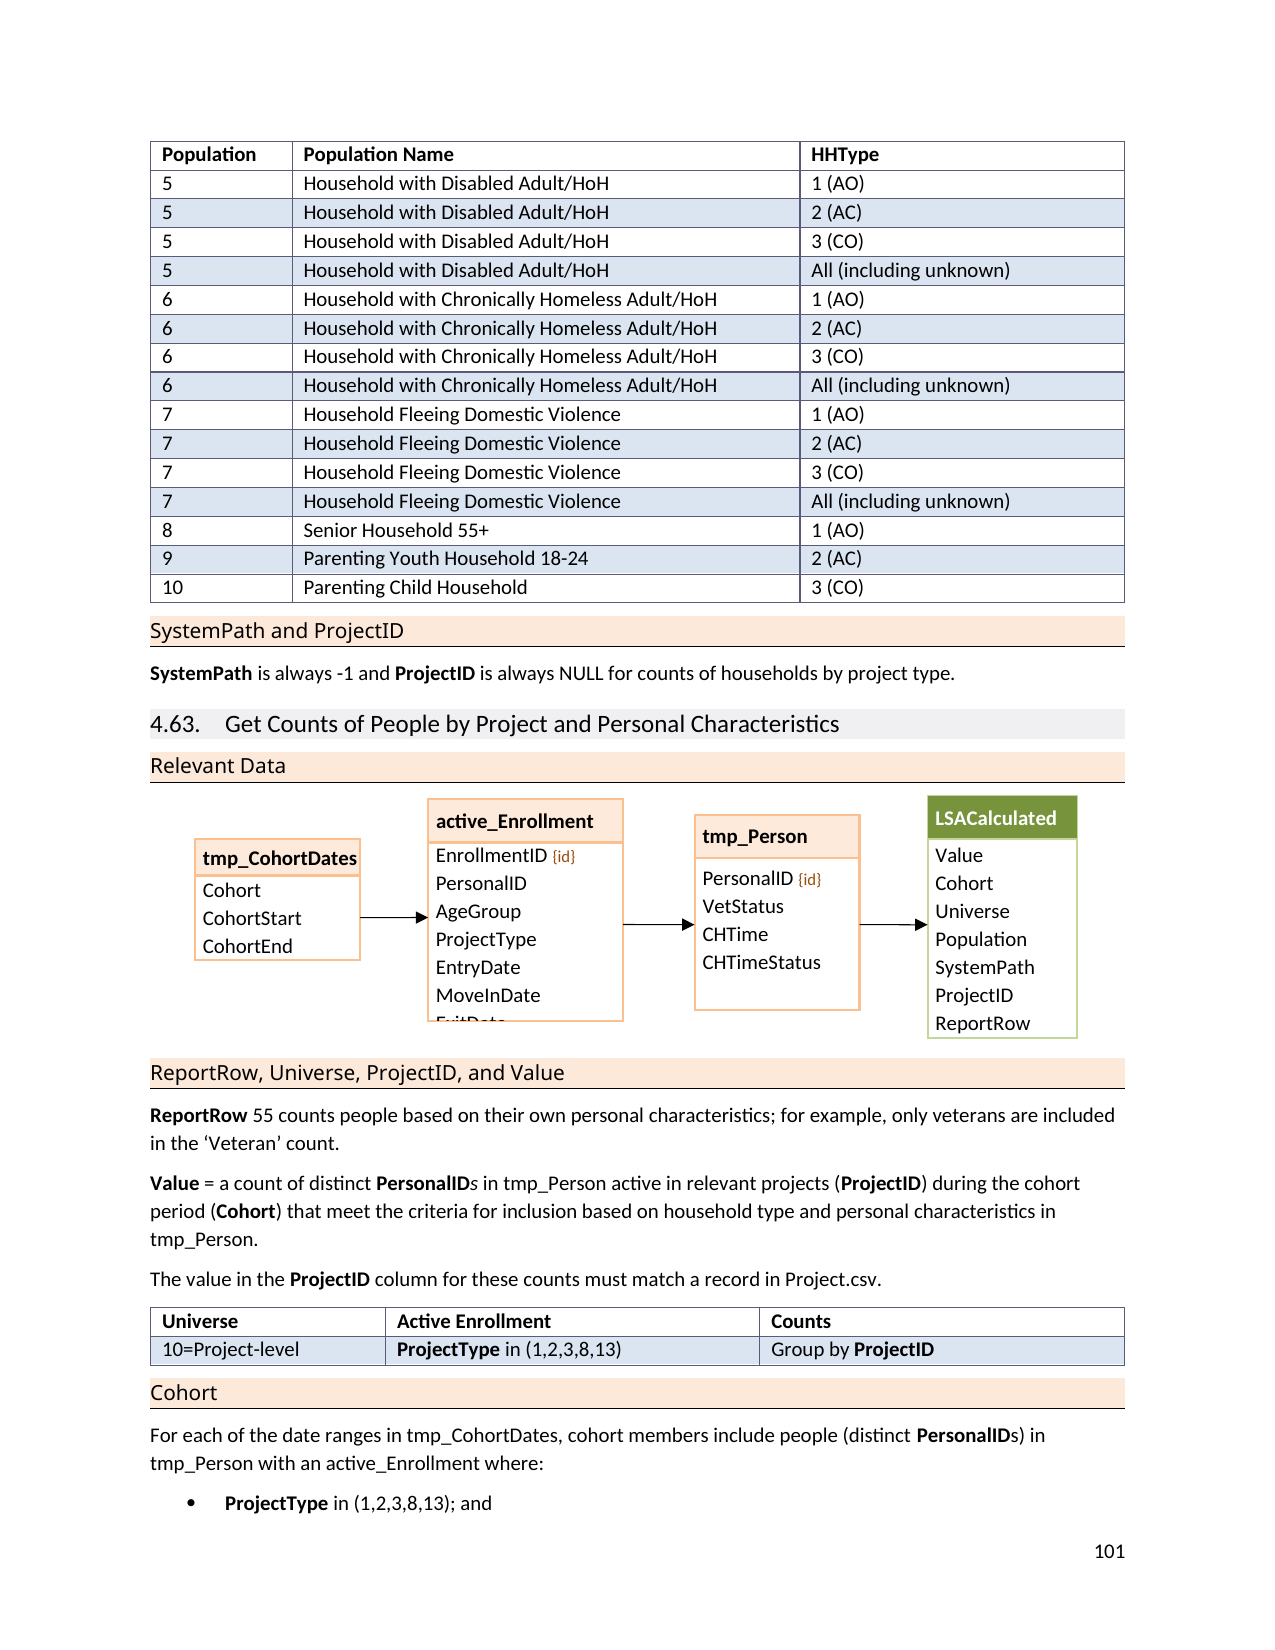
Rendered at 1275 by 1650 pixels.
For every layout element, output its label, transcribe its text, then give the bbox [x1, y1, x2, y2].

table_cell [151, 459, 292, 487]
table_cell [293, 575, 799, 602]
text The value in the ProjectID column for these counts must match a record in Project.csv. [150, 1266, 1125, 1292]
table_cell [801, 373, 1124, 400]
text Value = a count of distinct PersonalIDs in tmp_Person active in relevant projects (ProjectID) during the cohort period (Cohort) that meet the criteria for inclusion based on household type and personal characteristics in tmp_Person. [150, 1170, 1125, 1251]
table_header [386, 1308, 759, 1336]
subtitle ReportRow, Universe, ProjectID, and Value [150, 1058, 1125, 1088]
subtitle Cohort [150, 1378, 1125, 1408]
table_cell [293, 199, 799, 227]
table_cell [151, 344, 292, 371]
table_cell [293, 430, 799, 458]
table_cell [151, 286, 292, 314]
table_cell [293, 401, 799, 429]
text ReportRow 55 counts people based on their own personal characteristics; for example, only veterans are included in the ‘Veteran’ count. [150, 1102, 1125, 1155]
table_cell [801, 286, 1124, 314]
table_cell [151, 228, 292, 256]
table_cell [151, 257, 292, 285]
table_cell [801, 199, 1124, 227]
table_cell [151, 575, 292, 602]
text SystemPath is always -1 and ProjectID is always NULL for counts of households by project type. [150, 660, 1125, 685]
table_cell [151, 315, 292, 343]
subtitle Relevant Data [150, 752, 1125, 782]
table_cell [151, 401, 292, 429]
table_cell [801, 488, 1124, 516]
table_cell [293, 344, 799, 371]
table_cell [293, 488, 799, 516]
text For each of the date ranges in tmp_CohortDates, cohort members include people (distinct PersonalIDs) in tmp_Person with an active_Enrollment where: [150, 1422, 1125, 1475]
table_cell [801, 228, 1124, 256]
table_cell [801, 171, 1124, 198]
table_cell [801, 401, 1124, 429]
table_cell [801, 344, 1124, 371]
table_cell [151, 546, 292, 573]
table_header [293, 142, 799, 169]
list ProjectType in (1,2,3,8,13); and [187, 1490, 1125, 1516]
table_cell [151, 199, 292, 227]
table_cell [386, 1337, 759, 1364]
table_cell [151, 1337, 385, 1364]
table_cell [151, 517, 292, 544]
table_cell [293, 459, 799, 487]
subtitle SystemPath and ProjectID [150, 616, 1125, 646]
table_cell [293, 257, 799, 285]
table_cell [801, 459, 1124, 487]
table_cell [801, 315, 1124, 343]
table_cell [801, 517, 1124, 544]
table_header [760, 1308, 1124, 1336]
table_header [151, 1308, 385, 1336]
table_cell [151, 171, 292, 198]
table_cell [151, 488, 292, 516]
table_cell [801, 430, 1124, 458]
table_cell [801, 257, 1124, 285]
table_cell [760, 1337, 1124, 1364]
subtitle Get Counts of People by Project and Personal Characteristics [150, 709, 1125, 739]
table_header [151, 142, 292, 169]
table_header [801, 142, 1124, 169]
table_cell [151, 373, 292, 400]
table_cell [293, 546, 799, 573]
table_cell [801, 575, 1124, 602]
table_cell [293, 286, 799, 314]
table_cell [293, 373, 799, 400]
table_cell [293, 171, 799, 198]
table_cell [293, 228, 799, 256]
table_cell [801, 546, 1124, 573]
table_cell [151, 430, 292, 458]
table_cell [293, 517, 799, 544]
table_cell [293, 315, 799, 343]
